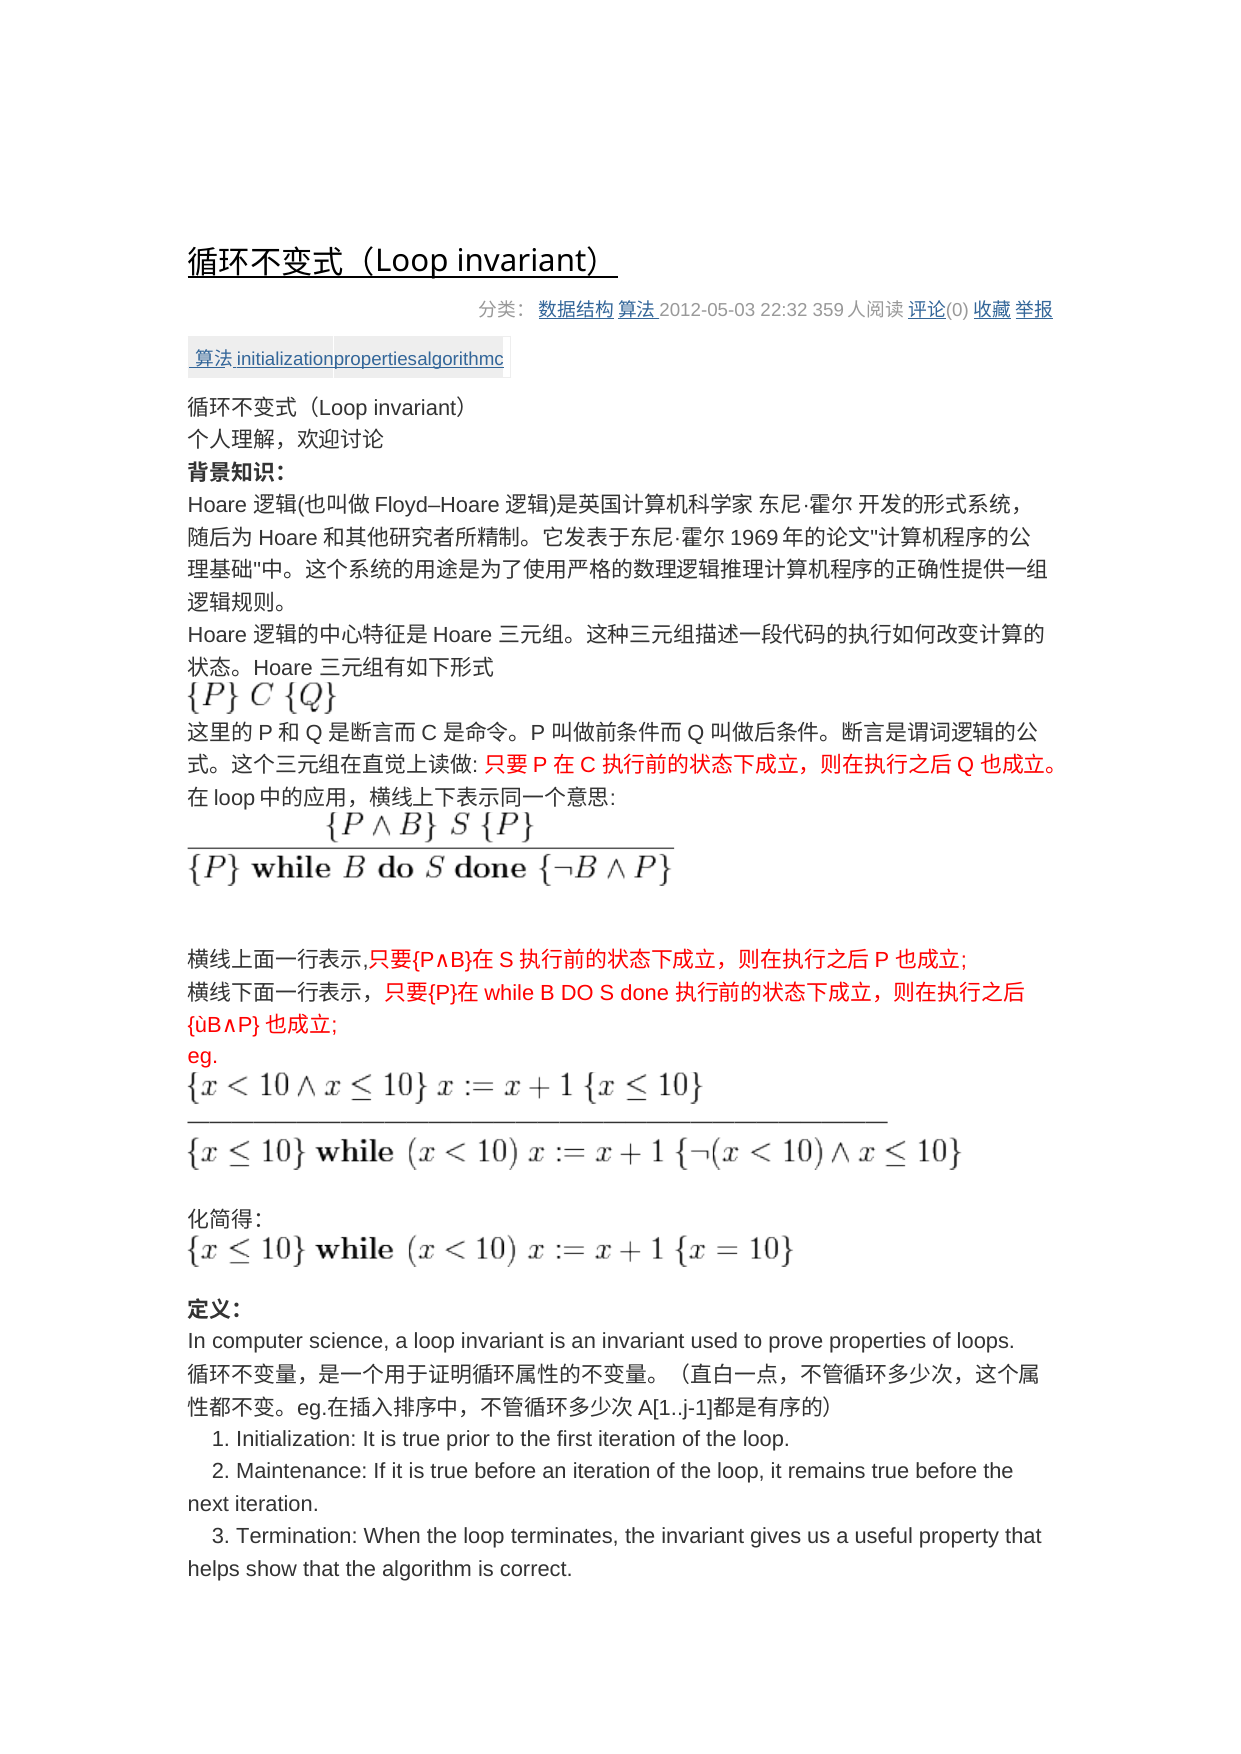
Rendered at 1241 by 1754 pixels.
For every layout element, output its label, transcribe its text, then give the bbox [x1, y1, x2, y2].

text 横线上面一行表示,只要{P∧B}在 S 执行前的状态下成立，则在执行之后 P 也成立; 横线下面一行表示，只要{P}在 while B DO S done 执行前的状态下成立，则在执行之后 {ùB∧P} 也成立; eg. ———————————————————————————————— 化简得： [187, 942, 1053, 1267]
picture [187, 812, 675, 886]
text 循环不变式（Loop invariant） 个人理解，欢迎讨论 背景知识： Hoare 逻辑(也叫做Floyd–Hoare 逻辑)是英国计算机科学家 东尼·霍尔 开发的形式系统，随后为 Hoare 和其他研究者所精制。它发表于东尼·霍尔 1969年的论文"计算机程序的公理基础"中。这个系统的用途是为了使用严格的数理逻辑推理计算机程序的正确性提供一组逻辑规则。 Hoare 逻辑的中心特征是Hoare 三元组。这种三元组描述一段代码的执行如何改变计算的状态。Hoare 三元组有如下形式 这里的 P 和 Q 是断言而 C 是命令。P 叫做前条件而 Q 叫做后条件。断言是谓词逻辑的公式。这个三元组在直觉上读做: 只要 P 在 C 执行前的状态下成立，则在执行之后 Q 也成立。 在loop中的应用，横线上下表示同一个意思: [187, 389, 1053, 909]
picture [187, 1072, 703, 1104]
text 循环不变式（Loop invariant） [187, 227, 1053, 292]
text 算法initializationpropertiesalgorithmc [187, 324, 1053, 389]
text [187, 1357, 1053, 1584]
text In computer science, a loop invariant is an invariant used to prove properties of loops. [187, 1324, 1053, 1357]
picture [187, 1234, 794, 1267]
picture [187, 682, 337, 714]
text 定义： [187, 1292, 1053, 1324]
picture [187, 1137, 962, 1170]
text 分类： 数据结构 算法2012-05-03 22:32 359人阅读 评论(0) 收藏 举报 [187, 292, 1053, 324]
